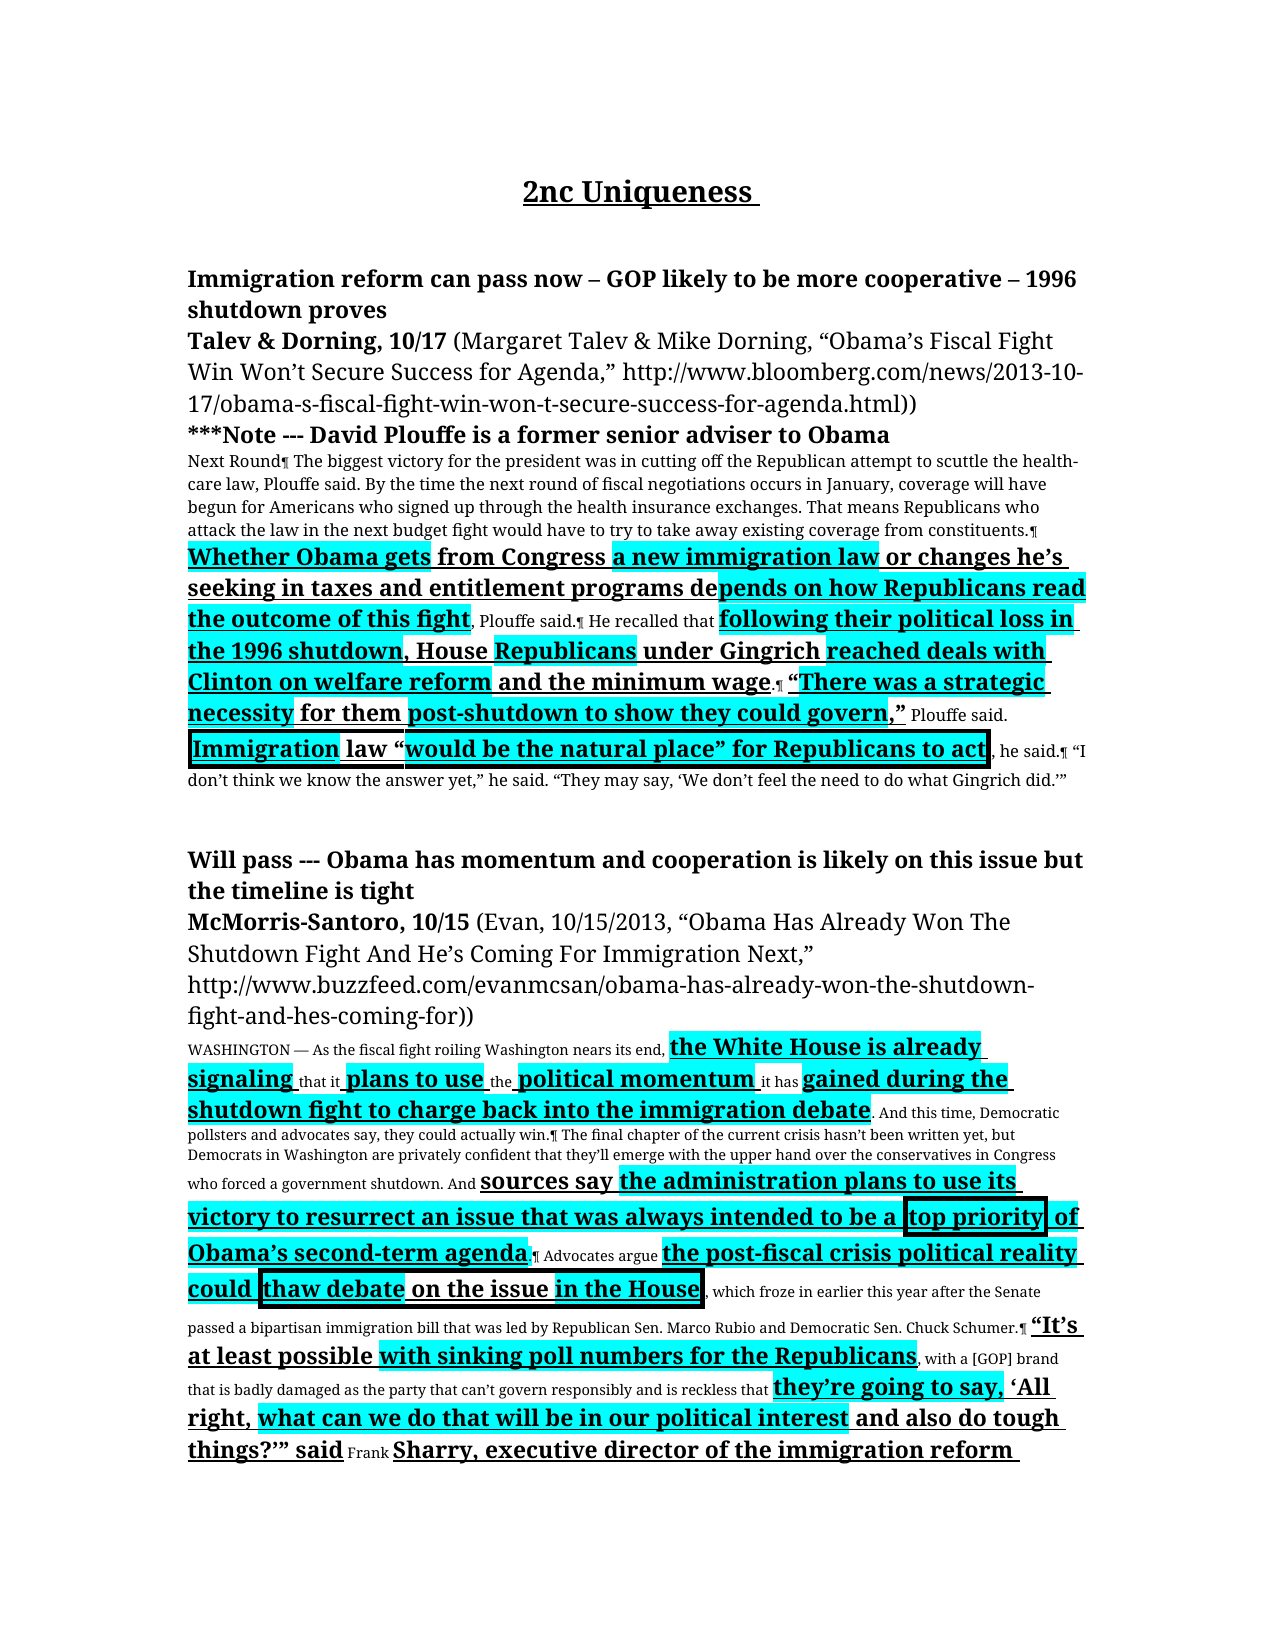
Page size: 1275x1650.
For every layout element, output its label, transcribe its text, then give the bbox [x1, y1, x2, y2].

text McMorris-Santoro, 10/15 (Evan, 10/15/2013, “Obama Has Already Won The Shutdown Fight And He’s Coming For Immigration Next,” http://www.buzzfeed.com/evanmcsan/obama-has-already-won-the-shutdown-fight-and-hes-coming-for)) [187, 906, 1087, 1031]
subtitle Will pass --- Obama has momentum and cooperation is likely on this issue but the timeline is tight [187, 844, 1087, 906]
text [187, 1031, 1087, 1465]
subtitle Immigration reform can pass now – GOP likely to be more cooperative – 1996 shutdown proves [187, 263, 1087, 325]
subtitle 2nc Uniqueness [187, 171, 1087, 211]
text ***Note --- David Plouffe is a former senior adviser to Obama [187, 419, 1087, 450]
text Talev & Dorning, 10/17 (Margaret Talev & Mike Dorning, “Obama’s Fiscal Fight Win Won’t Secure Success for Agenda,” http://www.bloomberg.com/news/2013-10-17/obama-s-fiscal-fight-win-won-t-secure-success-for-agenda.html)) [187, 325, 1087, 419]
text Next Round¶ The biggest victory for the president was in cutting off the Republican attempt to scuttle the health-care law, Plouffe said. By the time the next round of fiscal negotiations occurs in January, coverage will have begun for Americans who signed up through the health insurance exchanges. That means Republicans who attack the law in the next budget fight would have to try to take away existing coverage from constituents.¶ Whether Obama gets from Congress a new immigration law or changes he’s seeking in taxes and entitlement programs depends on how Republicans read the outcome of this fight, Plouffe said.¶ He recalled that following their political loss in the 1996 shutdown, House Republicans under Gingrich reached deals with Clinton on welfare reform and the minimum wage.¶ “There was a strategic necessity for them post-shutdown to show they could govern,” Plouffe said. Immigration law “would be the natural place” for Republicans to act, he said.¶ “I don’t think we know the answer yet,” he said. “They may say, ‘We don’t feel the need to do what Gingrich did.’” [187, 450, 1087, 792]
